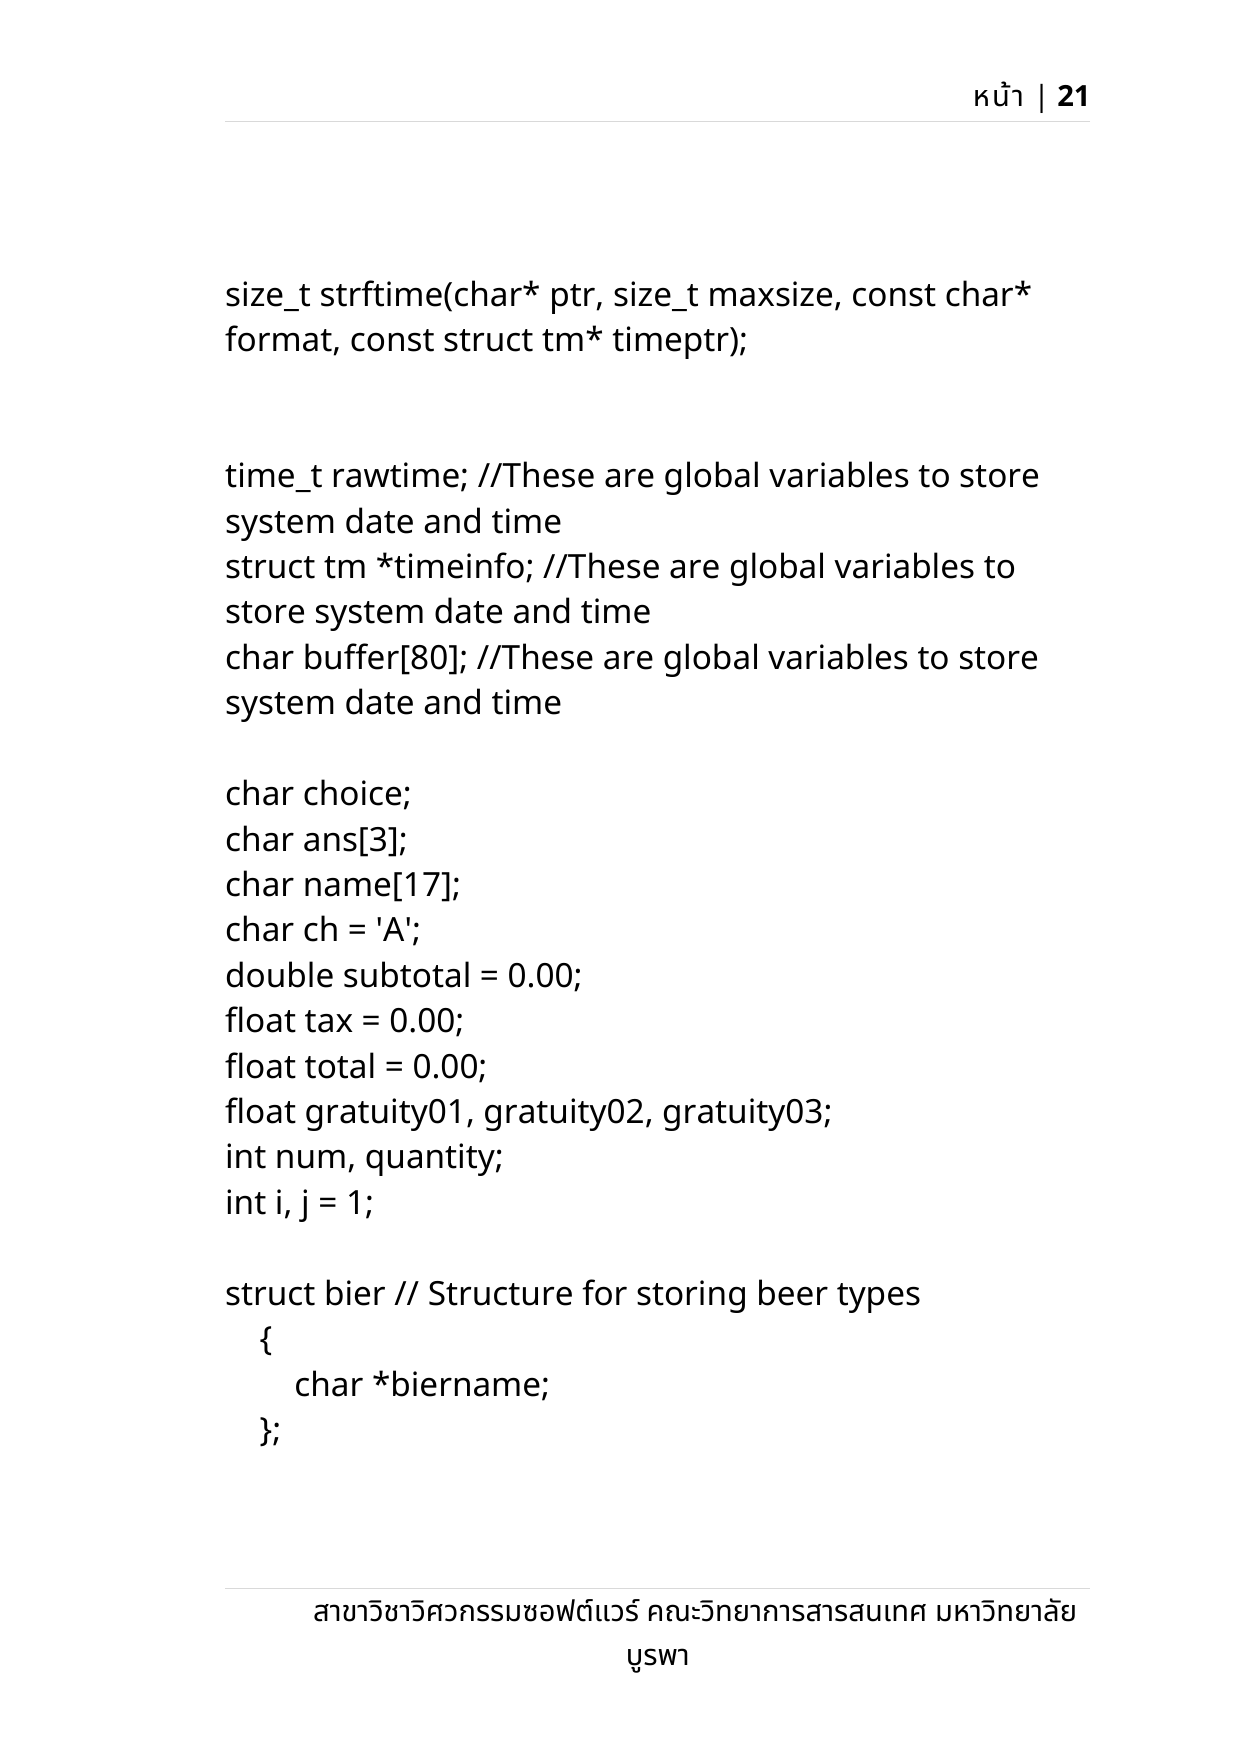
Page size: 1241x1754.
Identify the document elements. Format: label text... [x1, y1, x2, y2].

text char choice; [225, 770, 1090, 815]
text int i, j = 1; [225, 1179, 1090, 1224]
text float total = 0.00; [225, 1042, 1090, 1088]
text size_t strftime(char* ptr, size_t maxsize, const char* format, const struct tm* timeptr); [225, 270, 1090, 361]
text double subtotal = 0.00; [225, 952, 1090, 997]
text { [225, 1315, 1090, 1360]
text char *biername; [225, 1360, 1090, 1406]
text struct bier // Structure for storing beer types [225, 1269, 1090, 1315]
text }; [225, 1406, 1090, 1451]
text char name[17]; [225, 861, 1090, 906]
text char ch = 'A'; [225, 906, 1090, 952]
text struct tm *timeinfo; //These are global variables to store system date and time [225, 543, 1090, 634]
text int num, quantity; [225, 1133, 1090, 1179]
text float gratuity01, gratuity02, gratuity03; [225, 1088, 1090, 1133]
text float tax = 0.00; [225, 997, 1090, 1042]
text time_t rawtime; //These are global variables to store system date and time [225, 452, 1090, 543]
text char buffer[80]; //These are global variables to store system date and time [225, 634, 1090, 724]
text char ans[3]; [225, 815, 1090, 861]
